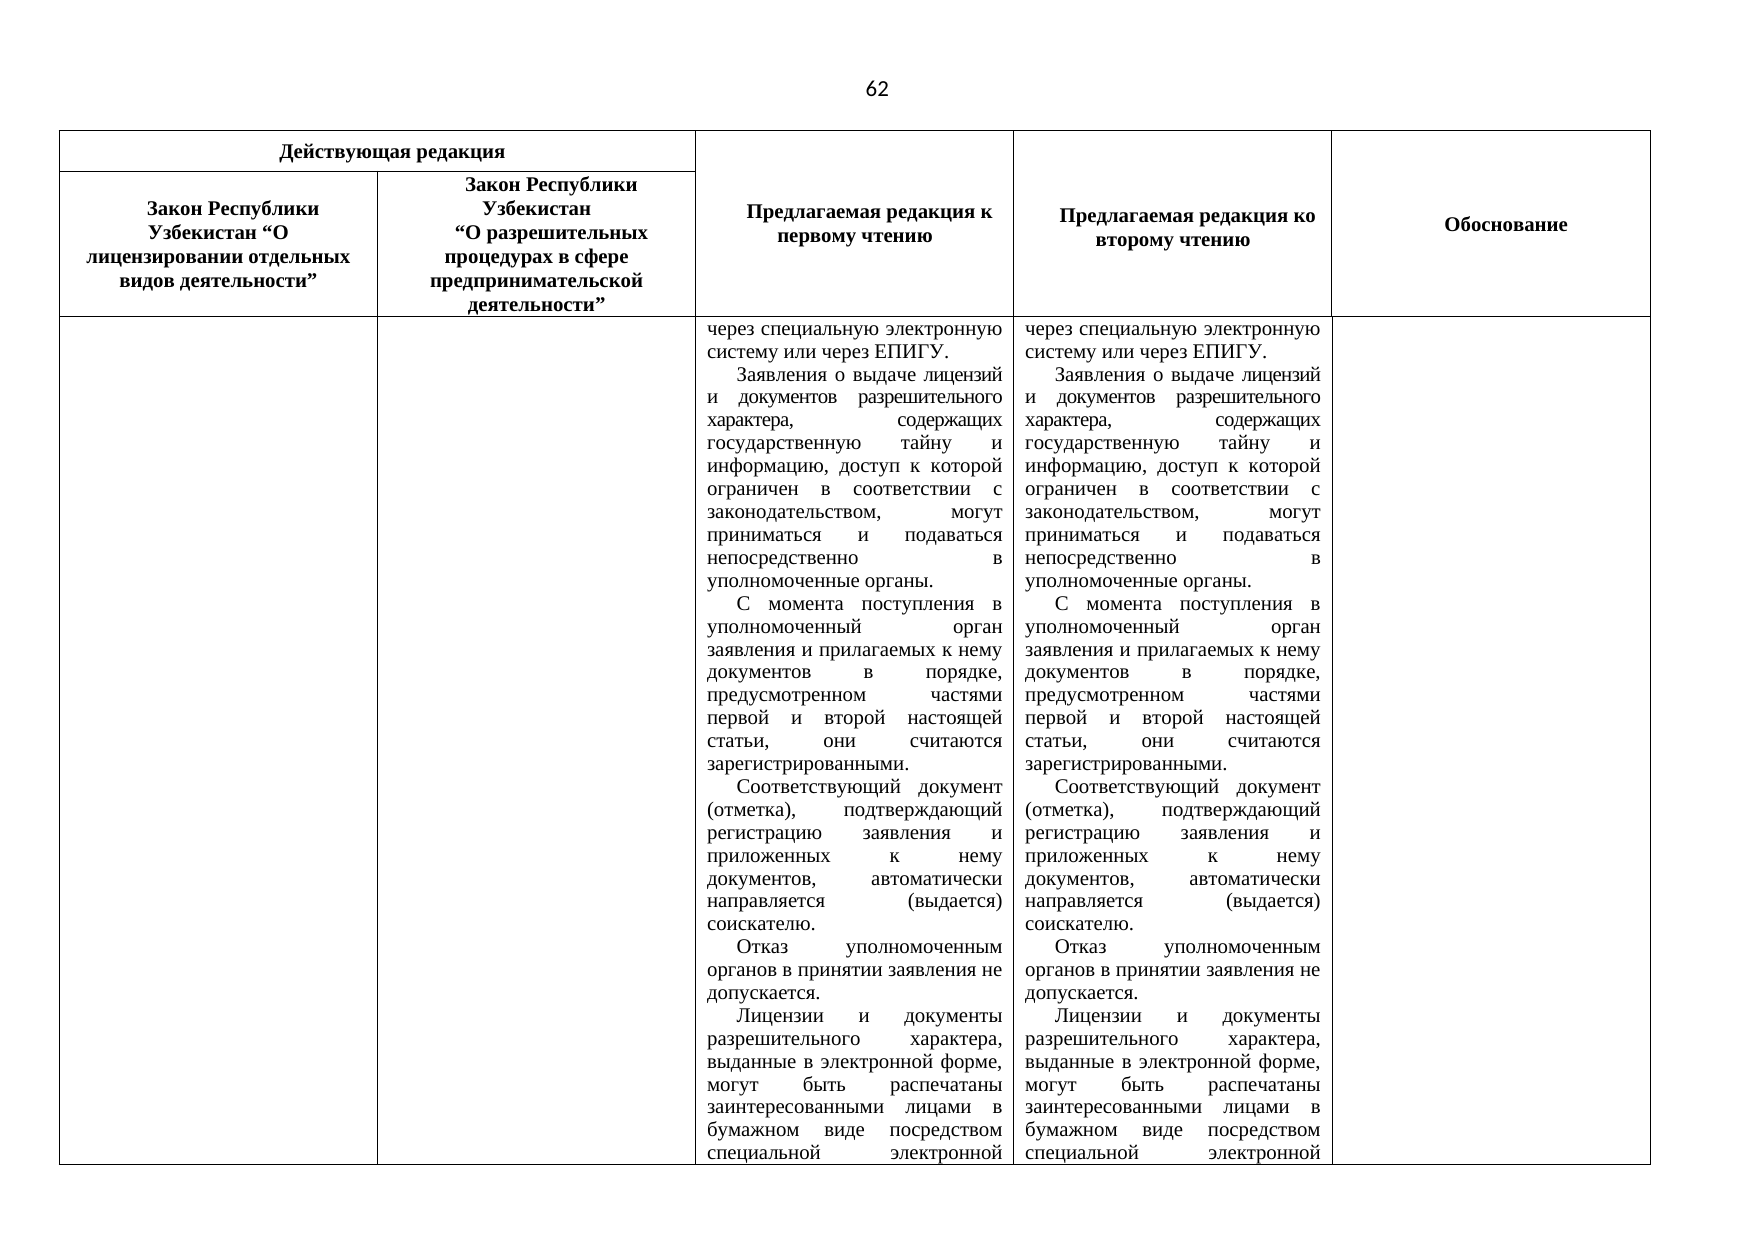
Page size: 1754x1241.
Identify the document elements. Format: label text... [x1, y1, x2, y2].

table_header Действующая редакция [60, 131, 695, 171]
table_header Предлагаемая редакция ко второму чтению [1014, 131, 1331, 316]
table_cell Закон Республики Узбекистан “О лицензировании отдельных видов деятельности” [60, 172, 377, 316]
table_header Предлагаемая редакция к первому чтению [696, 131, 1013, 316]
table_header Обоснование [1332, 131, 1650, 316]
table_cell [1333, 317, 1650, 1164]
table_cell [378, 317, 695, 1164]
table_cell [60, 317, 377, 1164]
table_cell Закон Республики Узбекистан “О разрешительных процедурах в сфере предпринимательской деятельности” [378, 172, 695, 316]
